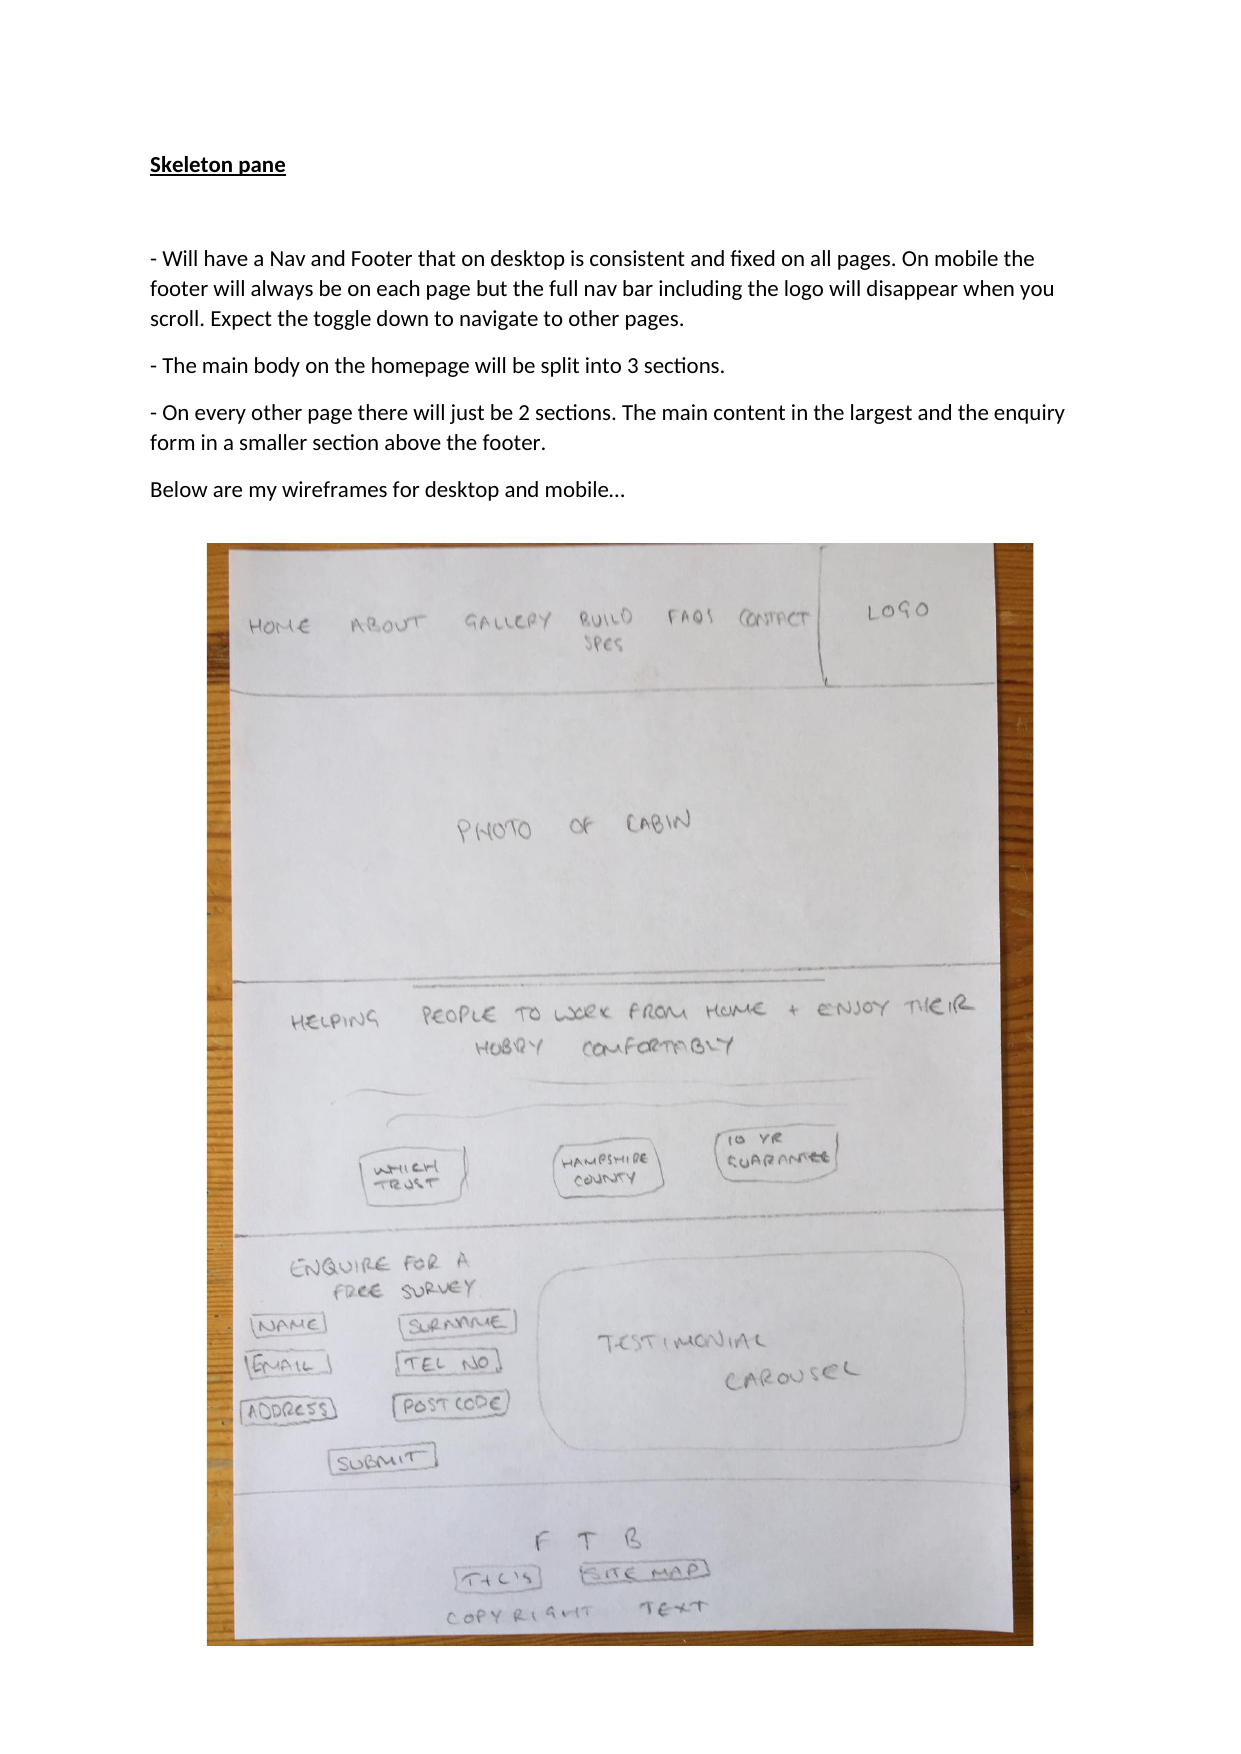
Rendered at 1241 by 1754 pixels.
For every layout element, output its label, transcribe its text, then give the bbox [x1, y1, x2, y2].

text - The main body on the homepage will be split into 3 sections. [150, 351, 1090, 379]
text - On every other page there will just be 2 sections. The main content in the largest and the enquiry form in a smaller section above the footer. [150, 398, 1090, 456]
text Below are my wireframes for desktop and mobile… [150, 475, 1090, 503]
text - Will have a Nav and Footer that on desktop is consistent and fixed on all pages. On mobile the footer will always be on each page but the full nav bar including the logo will disappear when you scroll. Expect the toggle down to navigate to other pages. [150, 244, 1090, 332]
text Skeleton pane [150, 150, 1090, 178]
picture [206, 543, 1034, 1646]
